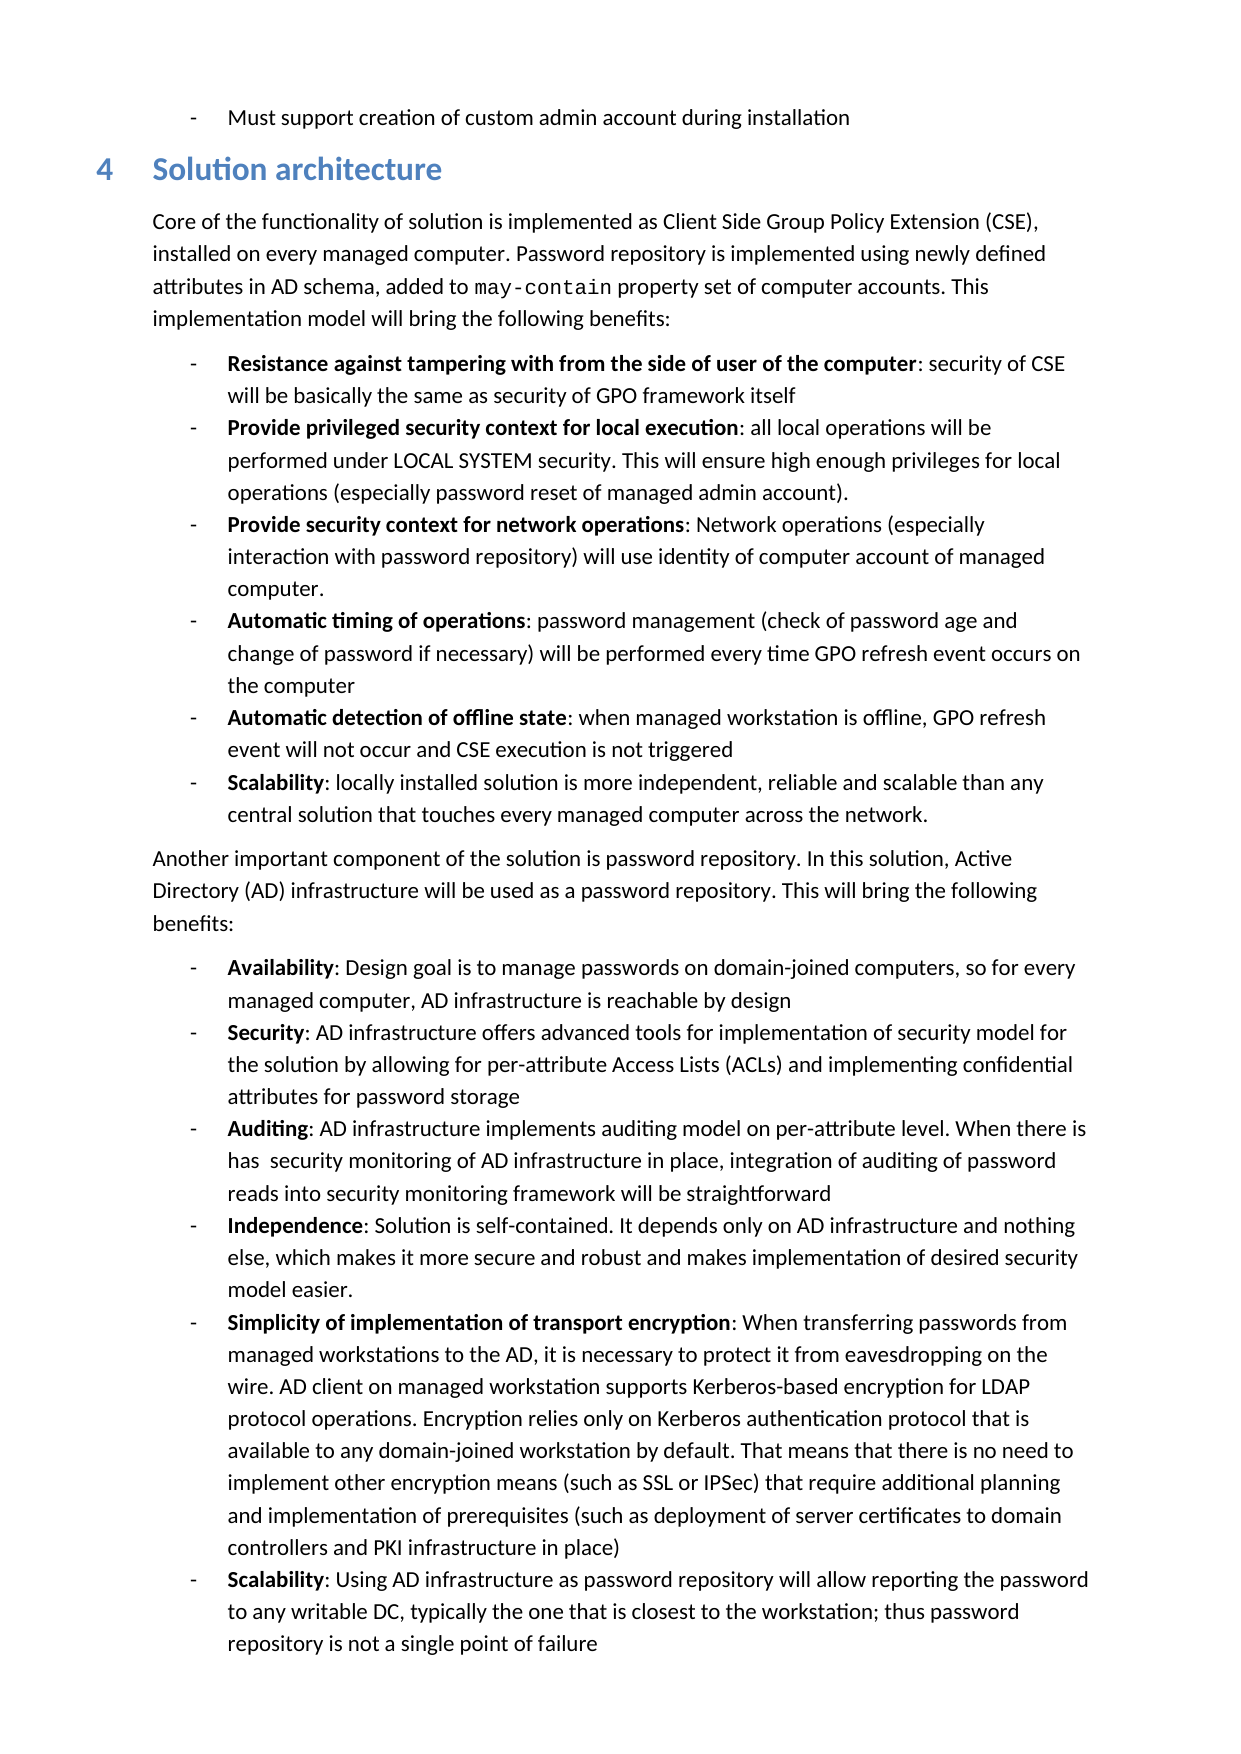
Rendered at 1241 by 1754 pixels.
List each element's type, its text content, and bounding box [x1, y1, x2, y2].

text Another important component of the solution is password repository. In this solution, Active Directory (AD) infrastructure will be used as a password repository. This will bring the following benefits: [152, 844, 1090, 937]
list Simplicity of implementation of transport encryption: When transferring passwords from managed workstations to the AD, it is necessary to protect it from eavesdropping on the wire. AD client on managed workstation supports Kerberos-based encryption for LDAP protocol operations. Encryption relies only on Kerberos authentication protocol that is available to any domain-joined workstation by default. That means that there is no need to implement other encryption means (such as SSL or IPSec) that require additional planning and implementation of prerequisites (such as deployment of server certificates to domain controllers and PKI infrastructure in place) [190, 1308, 1090, 1561]
list Provide privileged security context for local execution: all local operations will be performed under LOCAL SYSTEM security. This will ensure high enough privileges for local operations (especially password reset of managed admin account). [190, 413, 1090, 506]
list Scalability: locally installed solution is more independent, reliable and scalable than any central solution that touches every managed computer across the network. [190, 768, 1090, 828]
list Automatic timing of operations: password management (check of password age and change of password if necessary) will be performed every time GPO refresh event occurs on the computer [190, 607, 1090, 699]
list Availability: Design goal is to manage passwords on domain-joined computers, so for every managed computer, AD infrastructure is reachable by design [190, 953, 1090, 1014]
list Auditing: AD infrastructure implements auditing model on per-attribute level. When there is has security monitoring of AD infrastructure in place, integration of auditing of password reads into security monitoring framework will be straightforward [190, 1114, 1090, 1207]
text Core of the functionality of solution is implemented as Client Side Group Policy Extension (CSE), installed on every managed computer. Password repository is implemented using newly defined attributes in AD schema, added to may-contain property set of computer accounts. This implementation model will bring the following benefits: [152, 207, 1090, 332]
list Independence: Solution is self-contained. It depends only on AD infrastructure and nothing else, which makes it more secure and robust and makes implementation of desired security model easier. [190, 1211, 1090, 1303]
list Provide security context for network operations: Network operations (especially interaction with password repository) will use identity of computer account of managed computer. [190, 510, 1090, 602]
subtitle Solution architecture [96, 148, 1090, 189]
list Must support creation of custom admin account during installation [190, 103, 1090, 131]
list Scalability: Using AD infrastructure as password repository will allow reporting the password to any writable DC, typically the one that is closest to the workstation; thus password repository is not a single point of failure [190, 1565, 1090, 1657]
list Security: AD infrastructure offers advanced tools for implementation of security model for the solution by allowing for per-attribute Access Lists (ACLs) and implementing confidential attributes for password storage [190, 1018, 1090, 1110]
list Resistance against tampering with from the side of user of the computer: security of CSE will be basically the same as security of GPO framework itself [190, 349, 1090, 409]
list Automatic detection of offline state: when managed workstation is offline, GPO refresh event will not occur and CSE execution is not triggered [190, 703, 1090, 763]
